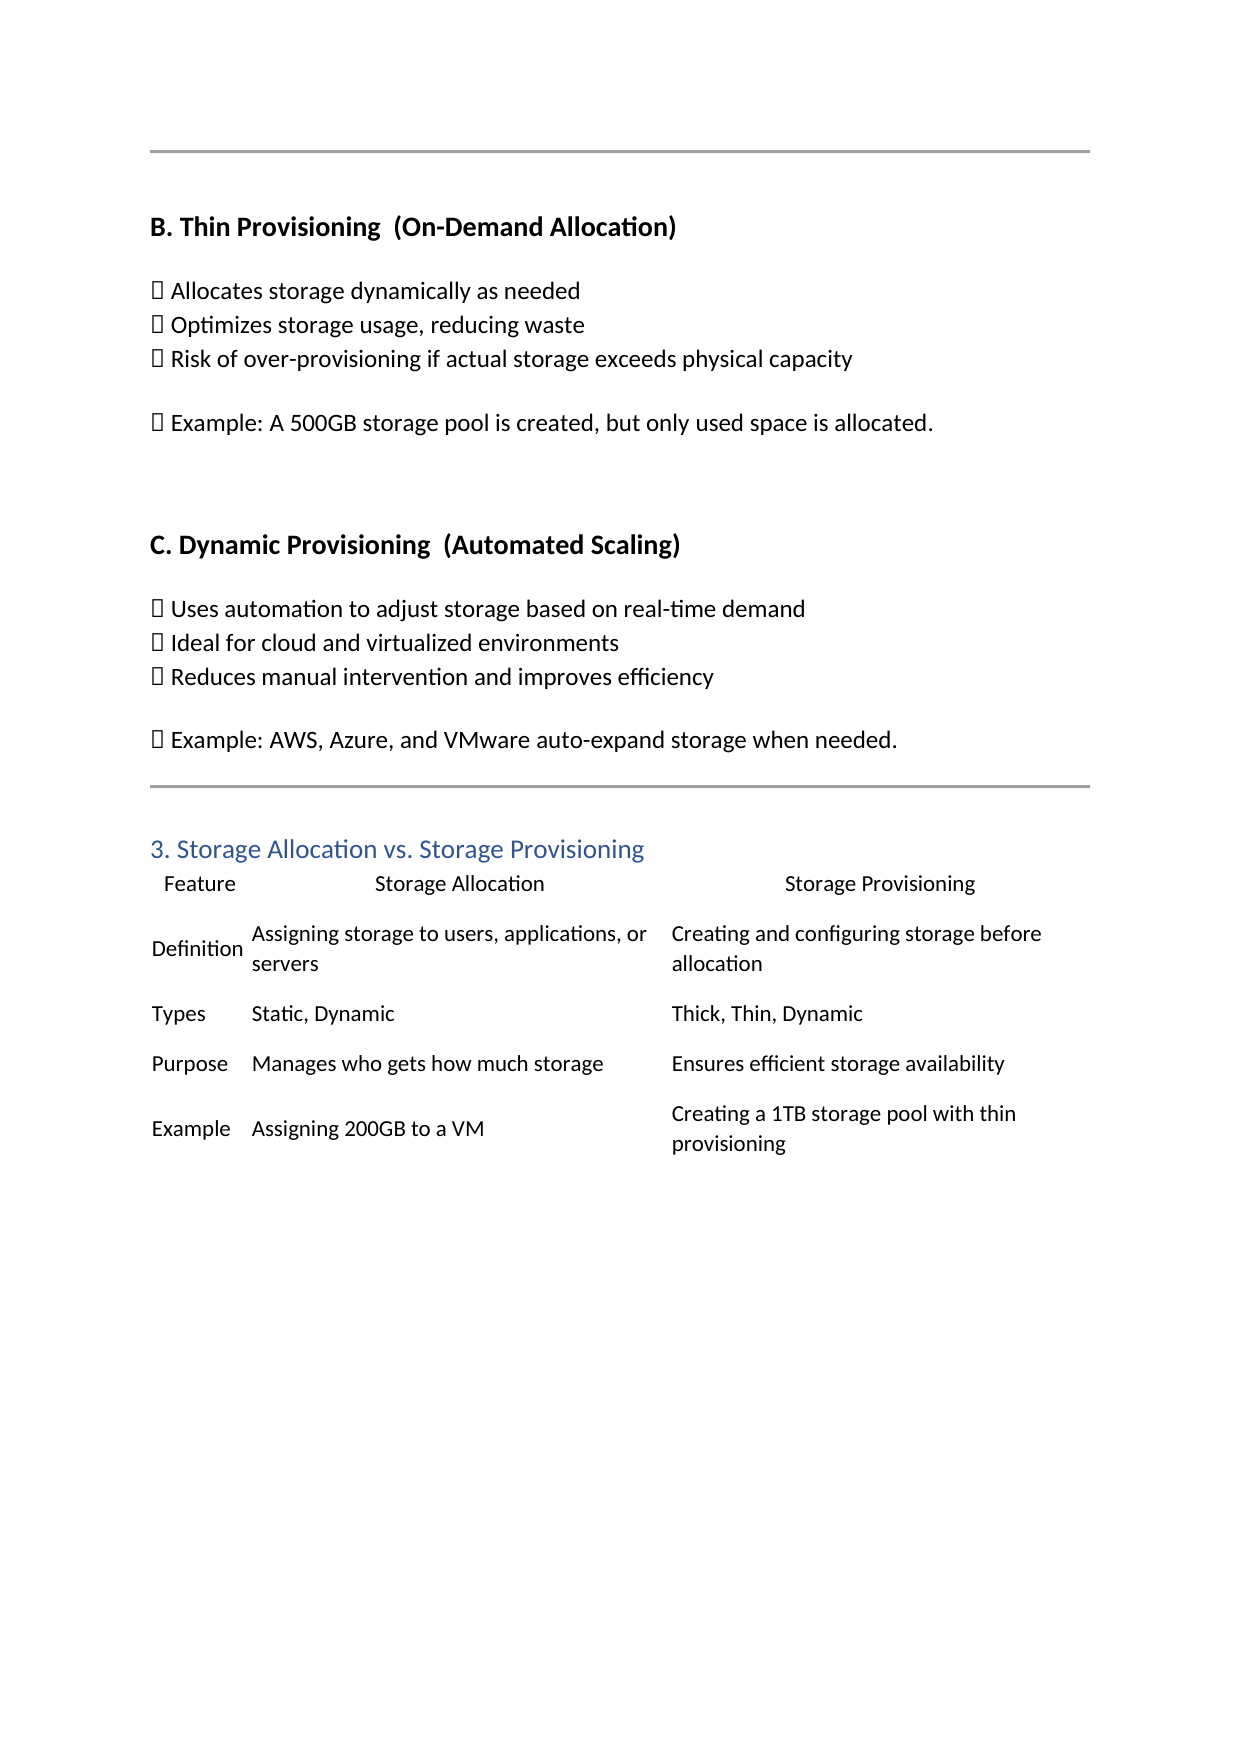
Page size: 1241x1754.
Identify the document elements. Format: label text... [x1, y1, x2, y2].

table_header Feature [150, 868, 250, 917]
table_header Storage Allocation [250, 868, 670, 917]
text ✅ Allocates storage dynamically as needed ✅ Optimizes storage usage, reducing waste ✅ Risk of over-provisioning if actual storage exceeds physical capacity [150, 273, 1090, 375]
table_cell Example [150, 1097, 250, 1177]
table_header Storage Provisioning [670, 868, 1090, 917]
text 🔹 Example: AWS, Azure, and VMware auto-expand storage when needed. [150, 722, 1090, 756]
subtitle 3. Storage Allocation vs. Storage Provisioning [150, 832, 1090, 865]
table_cell Manages who gets how much storage [250, 1048, 670, 1097]
table_cell Static, Dynamic [250, 998, 670, 1047]
table_cell Creating and configuring storage before allocation [670, 918, 1090, 997]
text ✅ Uses automation to adjust storage based on real-time demand ✅ Ideal for cloud and virtualized environments ✅ Reduces manual intervention and improves efficiency [150, 590, 1090, 693]
table_cell Creating a 1TB storage pool with thin provisioning [670, 1097, 1090, 1177]
table_cell Assigning storage to users, applications, or servers [250, 918, 670, 997]
subtitle C. Dynamic Provisioning (Automated Scaling) [150, 527, 1090, 561]
table_cell Assigning 200GB to a VM [250, 1097, 670, 1177]
table_cell Types [150, 998, 250, 1047]
table_cell Purpose [150, 1048, 250, 1097]
table_cell Definition [150, 918, 250, 997]
table_cell Thick, Thin, Dynamic [670, 998, 1090, 1047]
subtitle B. Thin Provisioning (On-Demand Allocation) [150, 209, 1090, 244]
text 🔹 Example: A 500GB storage pool is created, but only used space is allocated. [150, 404, 1090, 438]
table_cell Ensures efficient storage availability [670, 1048, 1090, 1097]
